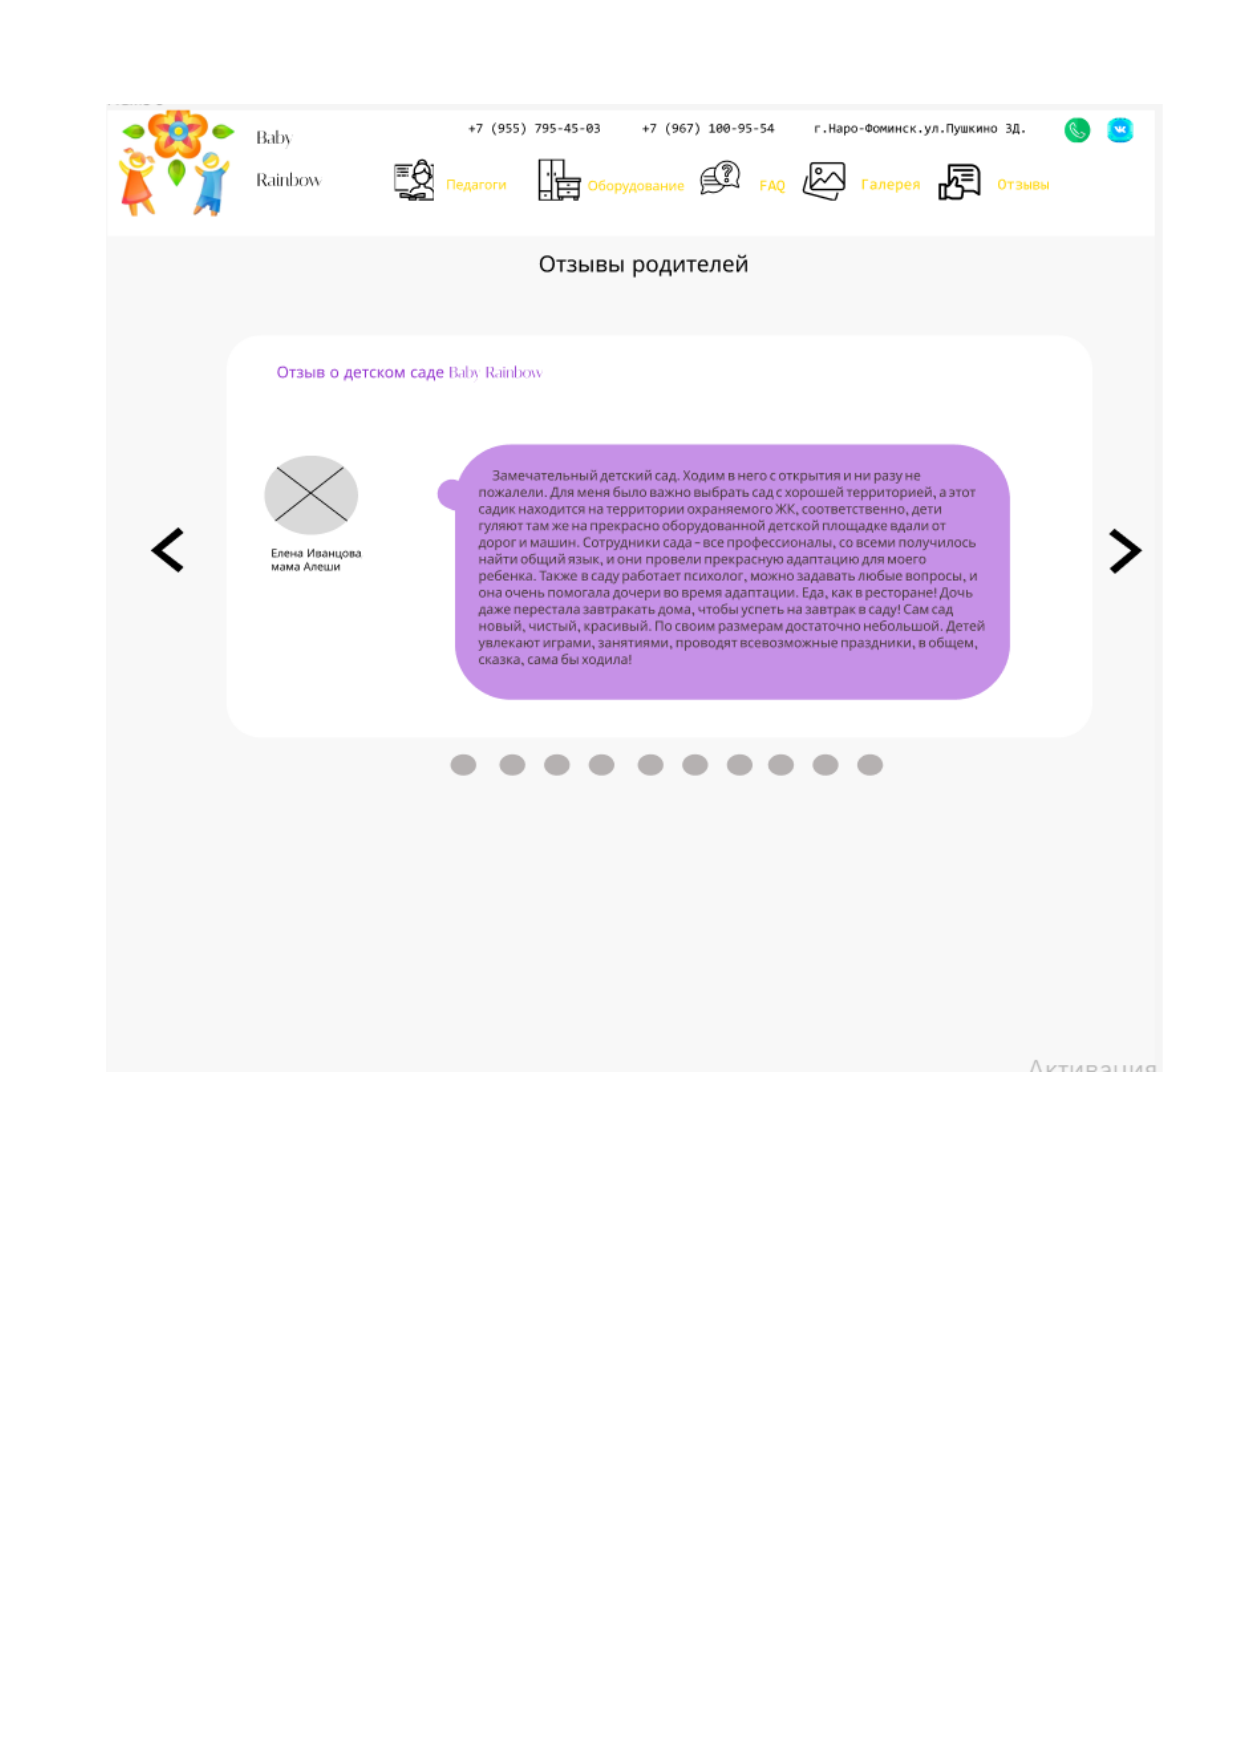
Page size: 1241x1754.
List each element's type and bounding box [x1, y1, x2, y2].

picture [106, 104, 1163, 1072]
